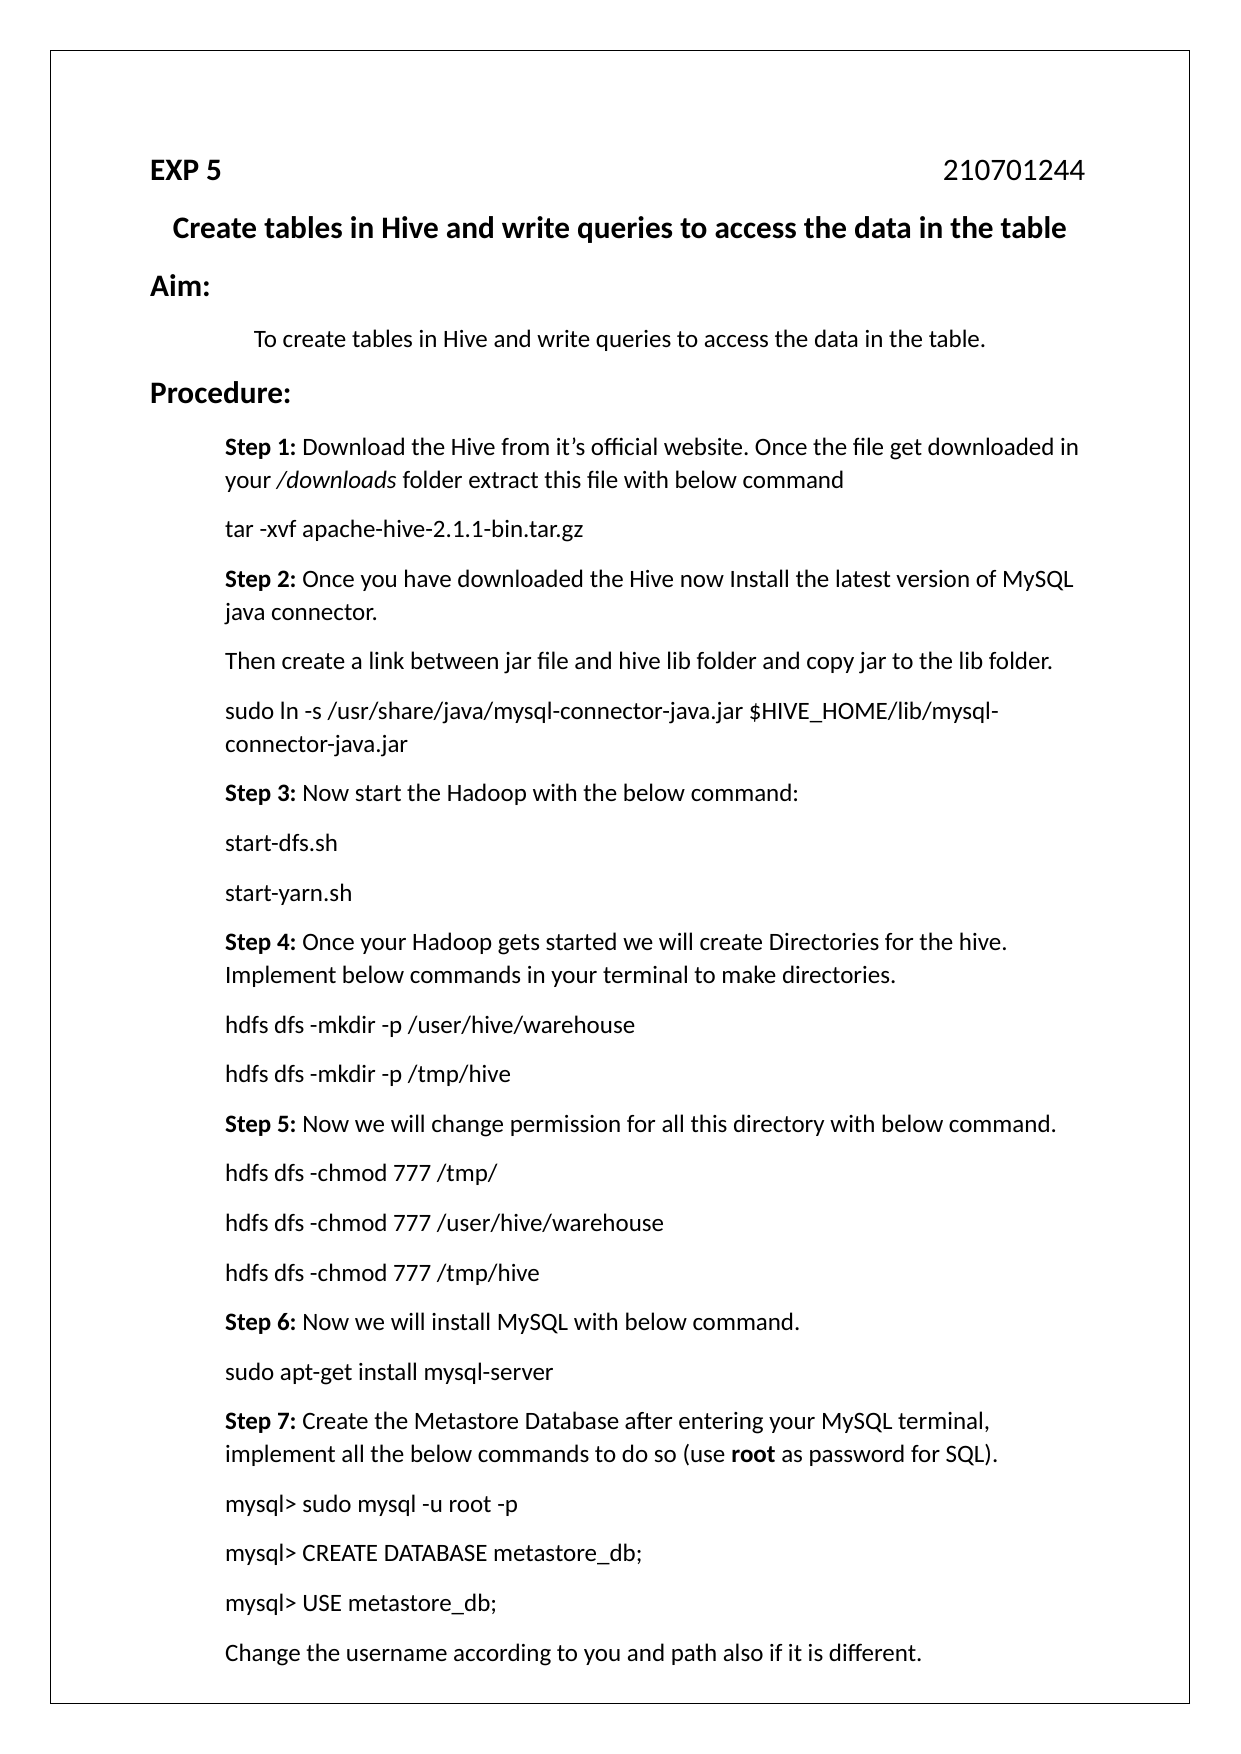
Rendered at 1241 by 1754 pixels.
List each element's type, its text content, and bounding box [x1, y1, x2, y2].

text EXP 5 210701244 [150, 150, 1090, 188]
text start-yarn.sh [225, 877, 1090, 907]
text Aim: [150, 266, 1090, 304]
text Step 7: Create the Metastore Database after entering your MySQL terminal, implement all the below commands to do so (use root as password for SQL). [225, 1405, 1090, 1469]
text Step 6: Now we will install MySQL with below command. [225, 1306, 1090, 1337]
text sudo ln -s /usr/share/java/mysql-connector-java.jar $HIVE_HOME/lib/mysql-connector-java.jar [225, 695, 1090, 758]
text Step 4: Once your Hadoop gets started we will create Directories for the hive. Implement below commands in your terminal to make directories. [225, 926, 1090, 990]
text Create tables in Hive and write queries to access the data in the table [150, 208, 1090, 246]
text start-dfs.sh [225, 827, 1090, 858]
text mysql> sudo mysql -u root -p [225, 1488, 1090, 1518]
text Step 2: Once you have downloaded the Hive now Install the latest version of MySQL java connector. [225, 563, 1090, 626]
text Step 3: Now start the Hadoop with the below command: [225, 777, 1090, 808]
text sudo apt-get install mysql-server [225, 1356, 1090, 1386]
text Step 5: Now we will change permission for all this directory with below command. [225, 1108, 1090, 1138]
text hdfs dfs -mkdir -p /user/hive/warehouse [225, 1009, 1090, 1039]
text mysql> USE metastore_db; [225, 1587, 1090, 1618]
text hdfs dfs -mkdir -p /tmp/hive [225, 1058, 1090, 1089]
text mysql> CREATE DATABASE metastore_db; [225, 1537, 1090, 1568]
text Change the username according to you and path also if it is different. [225, 1637, 1090, 1667]
text hdfs dfs -chmod 777 /tmp/hive [225, 1257, 1090, 1287]
text hdfs dfs -chmod 777 /user/hive/warehouse [225, 1207, 1090, 1238]
text To create tables in Hive and write queries to access the data in the table. [150, 323, 1090, 354]
text Step 1: Download the Hive from it’s official website. Once the file get downloaded in your /downloads folder extract this file with below command [225, 431, 1090, 494]
text tar -xvf apache-hive-2.1.1-bin.tar.gz [225, 513, 1090, 544]
text hdfs dfs -chmod 777 /tmp/ [225, 1157, 1090, 1188]
text Then create a link between jar file and hive lib folder and copy jar to the lib folder. [225, 645, 1090, 676]
text Procedure: [150, 373, 1090, 411]
